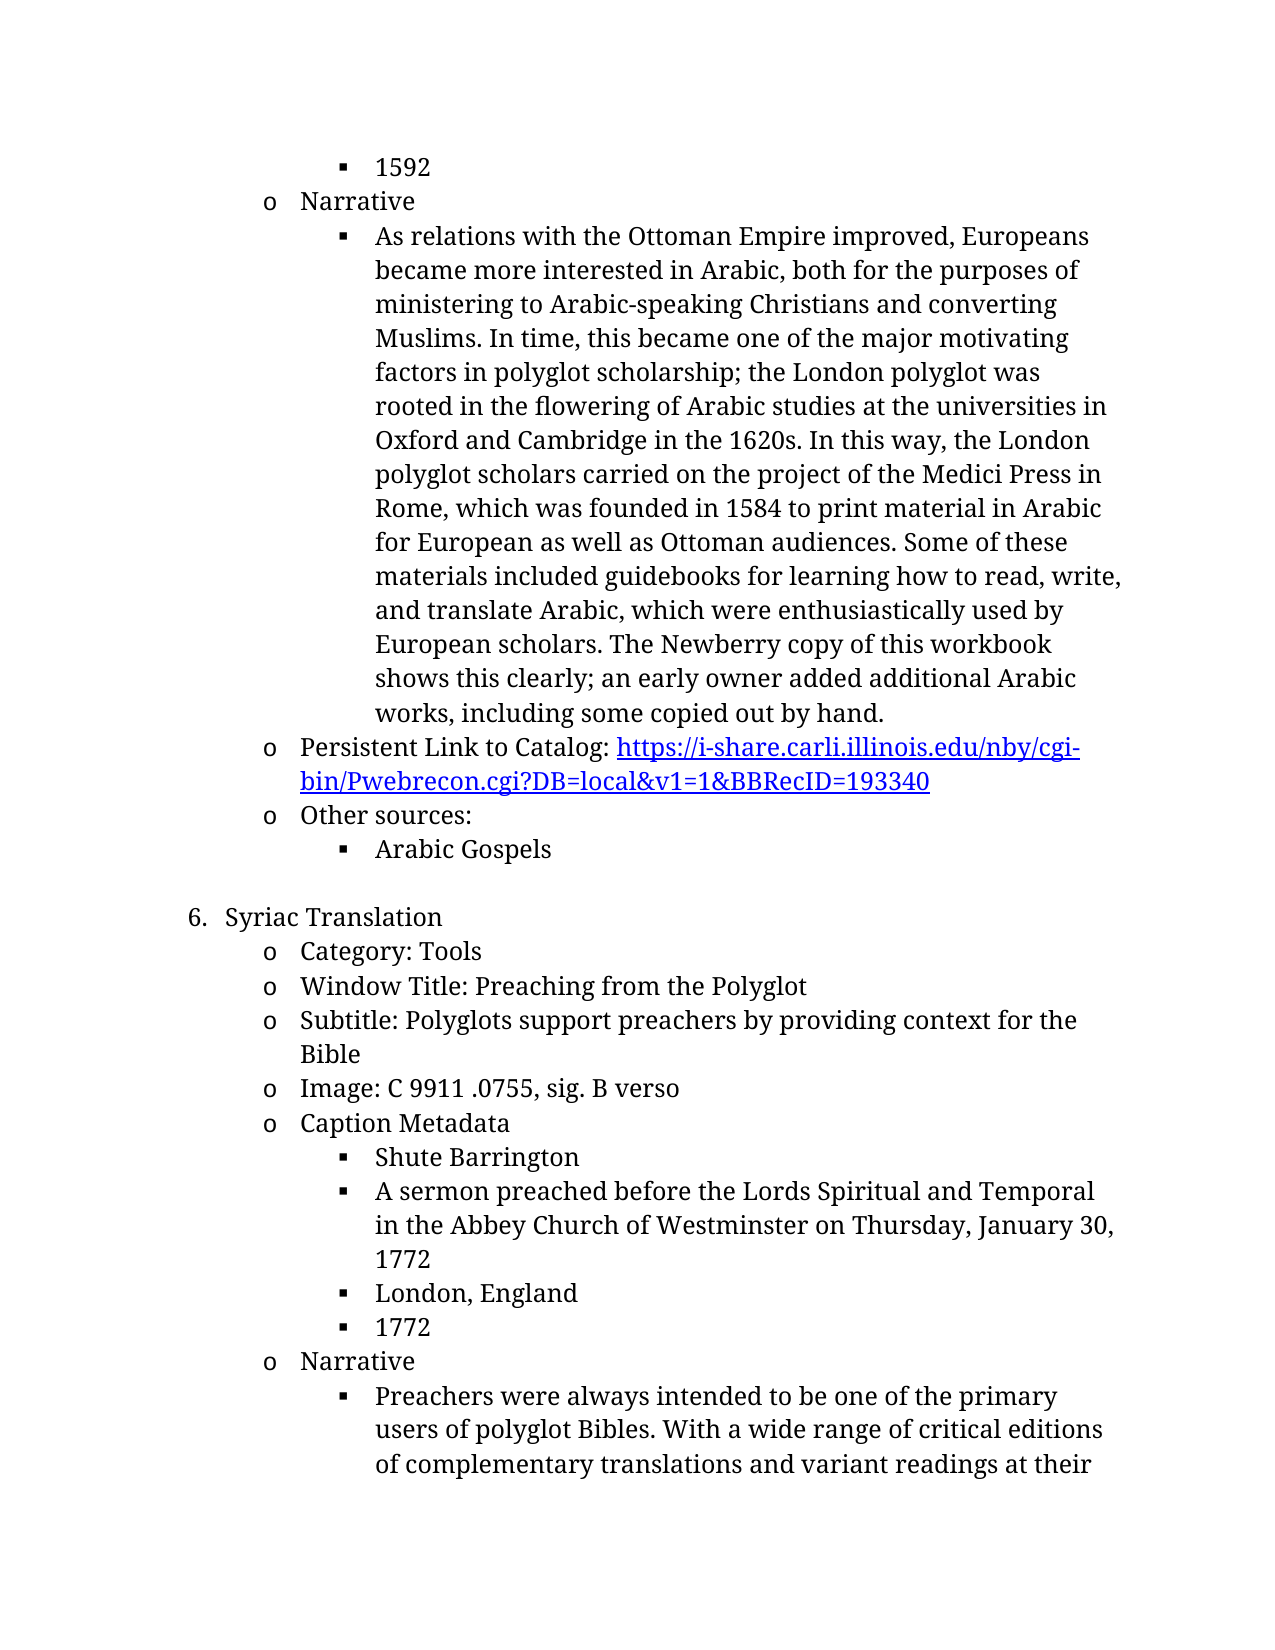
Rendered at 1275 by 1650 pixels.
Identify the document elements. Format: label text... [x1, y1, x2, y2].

list Syriac Translation [187, 900, 1125, 934]
list Caption Metadata [262, 1105, 1125, 1139]
list Persistent Link to Catalog: https://i-share.carli.illinois.edu/nby/cgi-bin/Pwebrecon.cgi?DB=local&v1=1&BBRecID=193340 [262, 729, 1125, 798]
list Narrative [262, 184, 1125, 218]
list Image: C 9911 .0755, sig. B verso [262, 1071, 1125, 1105]
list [337, 1378, 1125, 1480]
list London, England [337, 1276, 1125, 1310]
list Shute Barrington [337, 1139, 1125, 1173]
list Category: Tools [262, 934, 1125, 968]
list A sermon preached before the Lords Spiritual and Temporal in the Abbey Church of Westminster on Thursday, January 30, 1772 [337, 1173, 1125, 1276]
list Arabic Gospels [337, 832, 1125, 866]
list 1772 [337, 1310, 1125, 1344]
list Window Title: Preaching from the Polyglot [262, 968, 1125, 1003]
list Subtitle: Polyglots support preachers by providing context for the Bible [262, 1003, 1125, 1071]
list As relations with the Ottoman Empire improved, Europeans became more interested in Arabic, both for the purposes of ministering to Arabic-speaking Christians and converting Muslims. In time, this became one of the major motivating factors in polyglot scholarship; the London polyglot was rooted in the flowering of Arabic studies at the universities in Oxford and Cambridge in the 1620s. In this way, the London polyglot scholars carried on the project of the Medici Press in Rome, which was founded in 1584 to print material in Arabic for European as well as Ottoman audiences. Some of these materials included guidebooks for learning how to read, write, and translate Arabic, which were enthusiastically used by European scholars. The Newberry copy of this workbook shows this clearly; an early owner added additional Arabic works, including some copied out by hand. [337, 218, 1125, 729]
list Narrative [262, 1344, 1125, 1378]
list Other sources: [262, 798, 1125, 832]
list 1592 [337, 150, 1125, 184]
